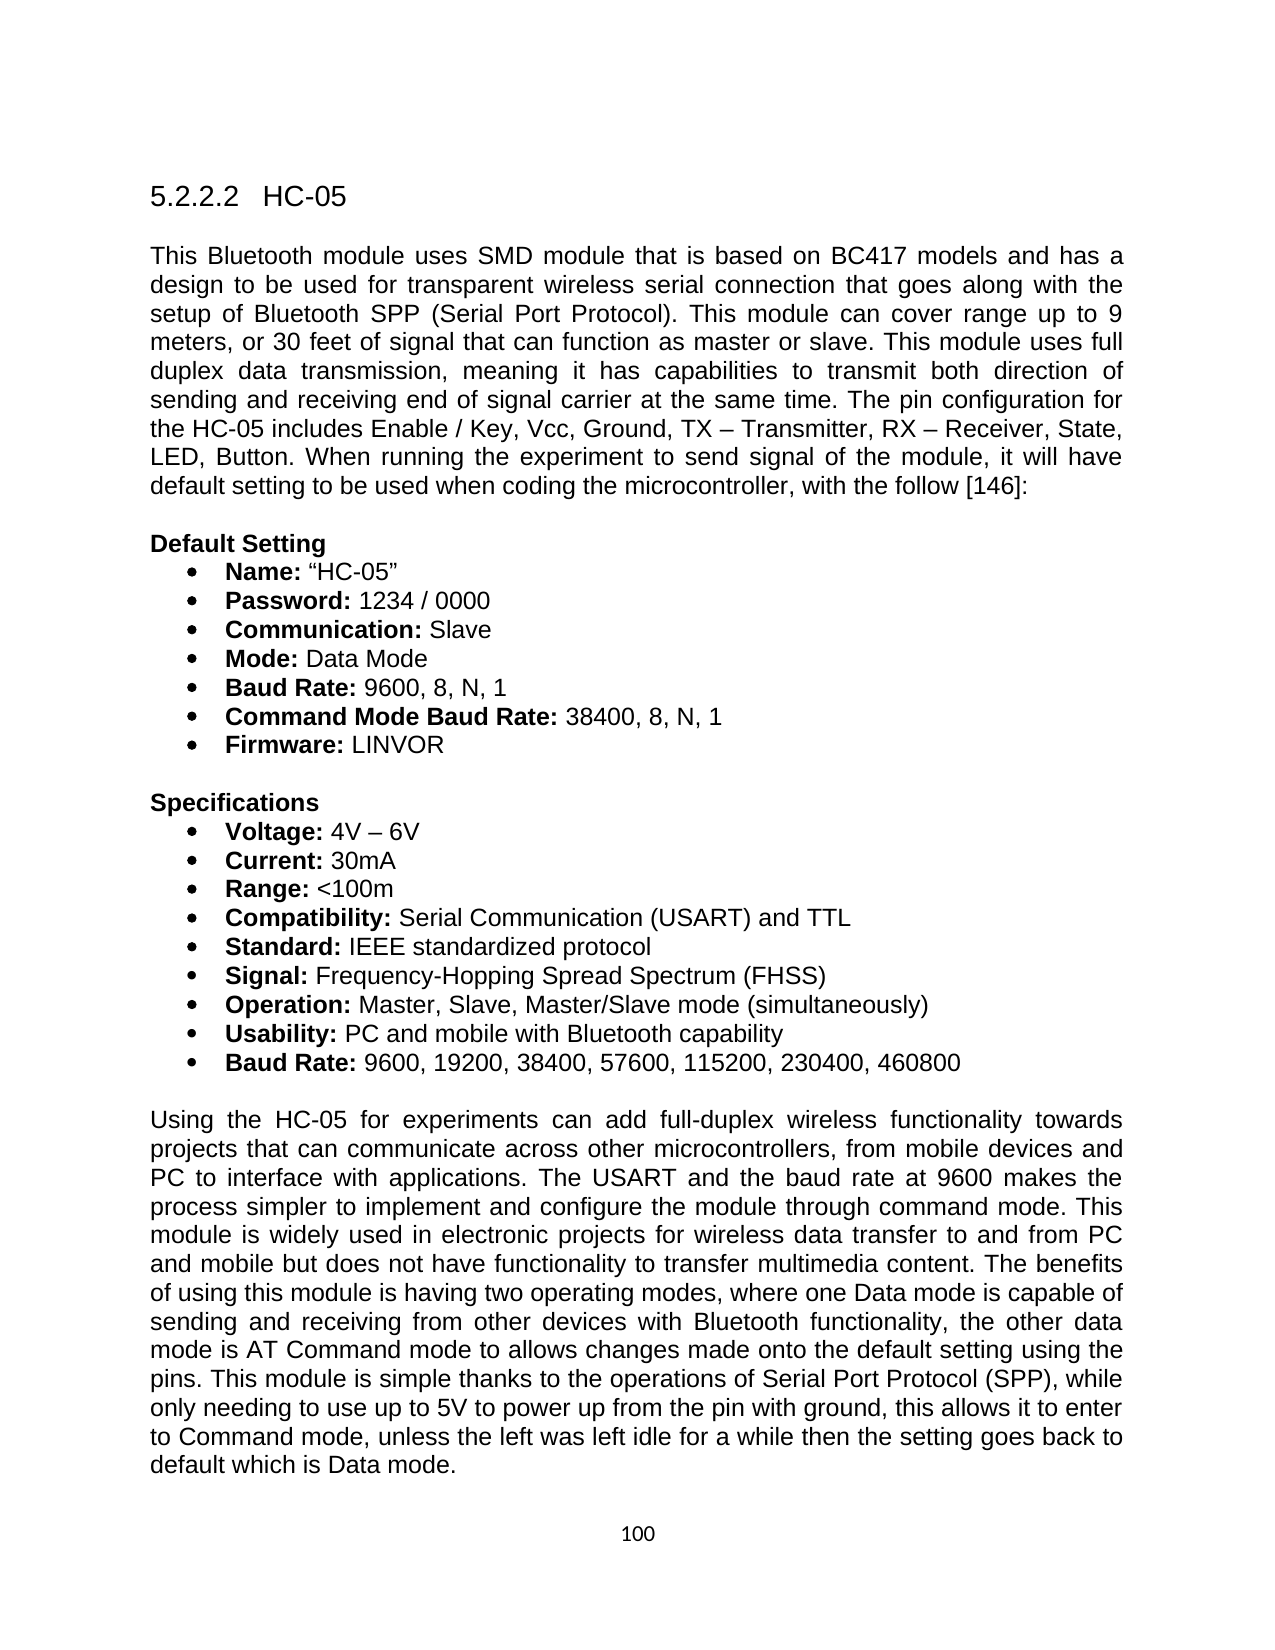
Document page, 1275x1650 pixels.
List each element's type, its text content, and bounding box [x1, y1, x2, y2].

list Firmware: LINVOR [187, 730, 1125, 759]
list Command Mode Baud Rate: 38400, 8, N, 1 [187, 702, 1125, 730]
text Specifications [150, 788, 1125, 817]
text This Bluetooth module uses SMD module that is based on BC417 models and has a design to be used for transparent wireless serial connection that goes along with the setup of Bluetooth SPP (Serial Port Protocol). This module can cover range up to 9 meters, or 30 feet of signal that can function as master or slave. This module uses full duplex data transmission, meaning it has capabilities to transmit both direction of sending and receiving end of signal carrier at the same time. The pin configuration for the HC-05 includes Enable / Key, Vcc, Ground, TX – Transmitter, RX – Receiver, State, LED, Button. When running the experiment to send signal of the module, it will have default setting to be used when coding the microcontroller, with the follow [146]: [150, 241, 1125, 500]
list Signal: Frequency-Hopping Spread Spectrum (FHSS) [187, 961, 1125, 990]
list Password: 1234 / 0000 [187, 586, 1125, 615]
list Operation: Master, Slave, Master/Slave mode (simultaneously) [187, 990, 1125, 1019]
list Current: 30mA [187, 846, 1125, 874]
list Communication: Slave [187, 615, 1125, 644]
list Name: “HC-05” [187, 557, 1125, 586]
list Mode: Data Mode [187, 644, 1125, 673]
text Default Setting [150, 528, 1125, 557]
list Baud Rate: 9600, 19200, 38400, 57600, 115200, 230400, 460800 [187, 1048, 1125, 1076]
list Usability: PC and mobile with Bluetooth capability [187, 1019, 1125, 1048]
subtitle HC-05 [150, 179, 1125, 212]
list Baud Rate: 9600, 8, N, 1 [187, 673, 1125, 702]
list Standard: IEEE standardized protocol [187, 932, 1125, 961]
text Using the HC-05 for experiments can add full-duplex wireless functionality towards projects that can communicate across other microcontrollers, from mobile devices and PC to interface with applications. The USART and the baud rate at 9600 makes the process simpler to implement and configure the module through command mode. This module is widely used in electronic projects for wireless data transfer to and from PC and mobile but does not have functionality to transfer multimedia content. The benefits of using this module is having two operating modes, where one Data mode is capable of sending and receiving from other devices with Bluetooth functionality, the other data mode is AT Command mode to allows changes made onto the default setting using the pins. This module is simple thanks to the operations of Serial Port Protocol (SPP), while only needing to use up to 5V to power up from the pin with ground, this allows it to enter to Command mode, unless the left was left idle for a while then the setting goes back to default which is Data mode. [150, 1105, 1125, 1479]
list Range: <100m [187, 874, 1125, 903]
list Voltage: 4V – 6V [187, 817, 1125, 846]
list Compatibility: Serial Communication (USART) and TTL [187, 903, 1125, 932]
